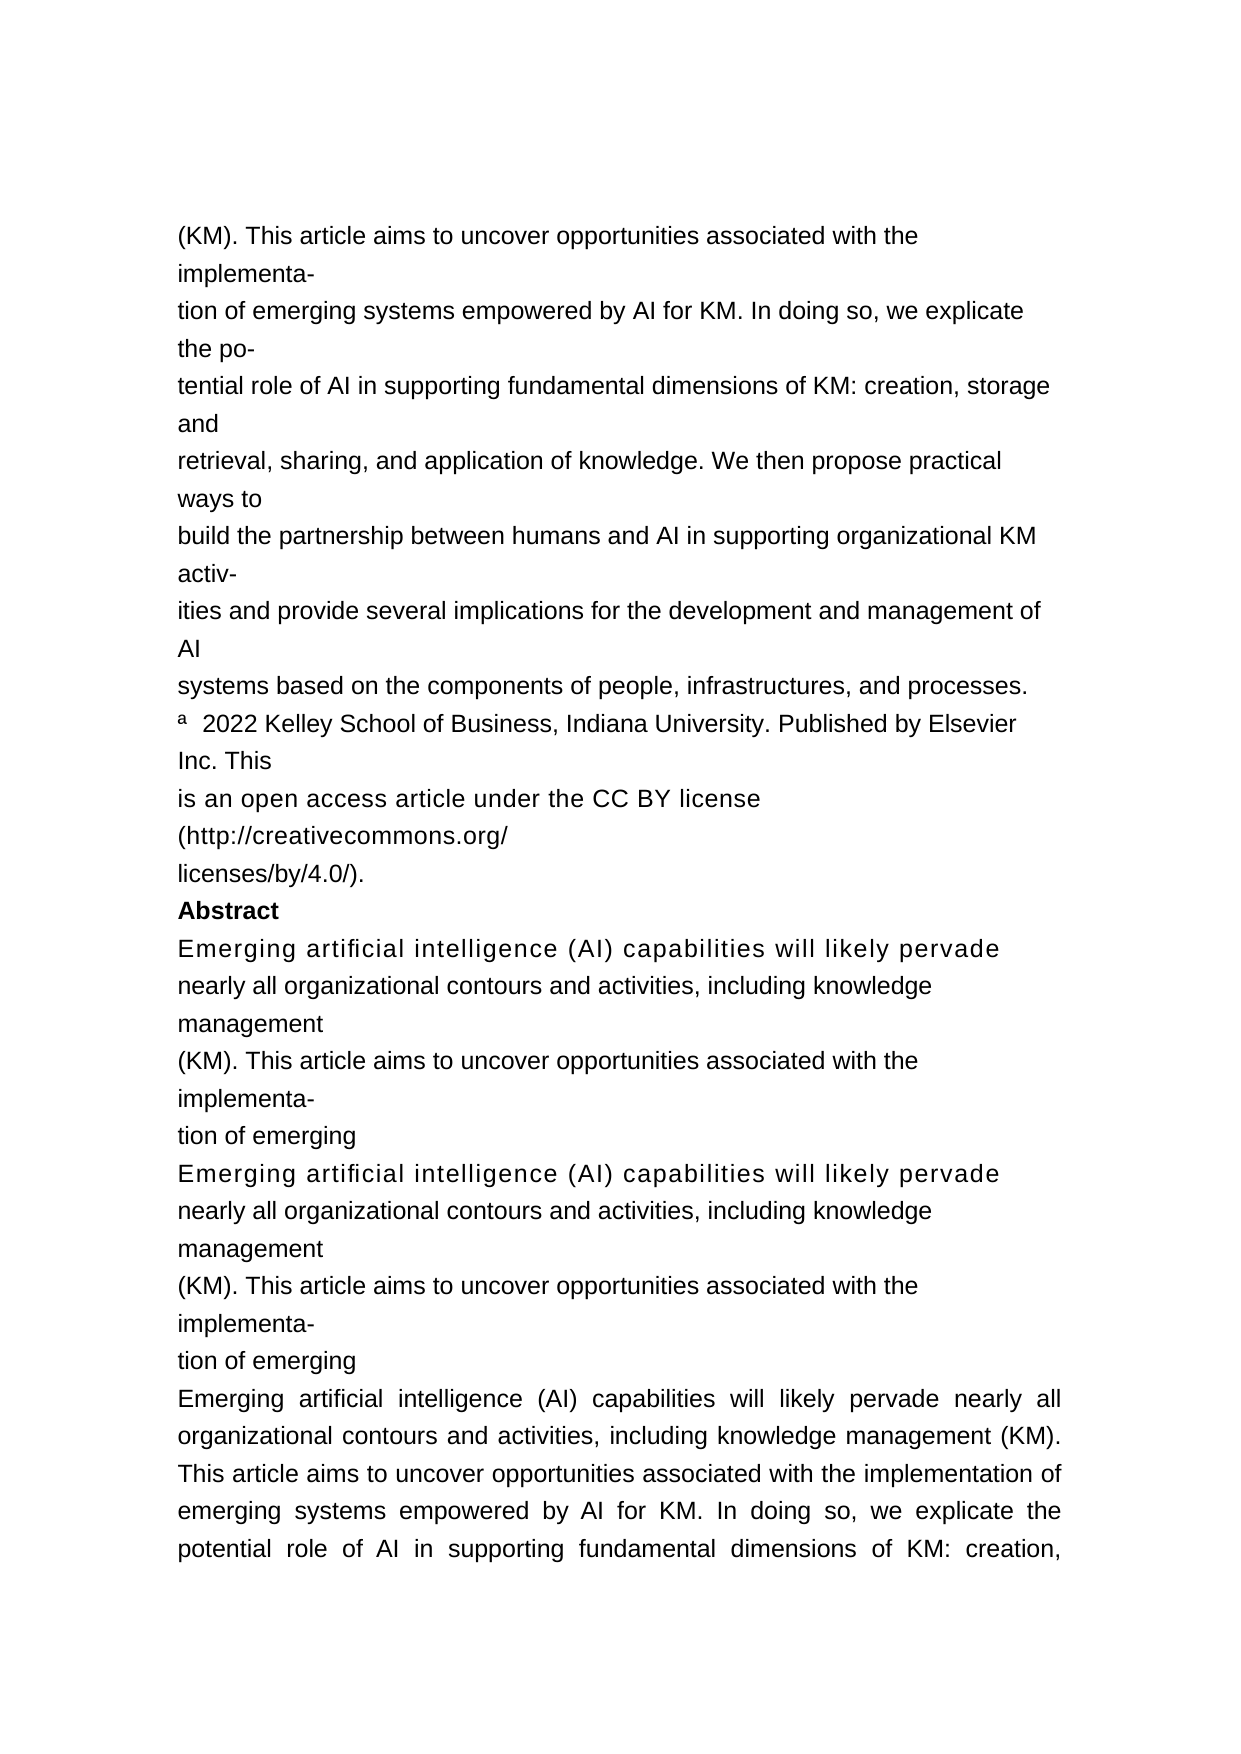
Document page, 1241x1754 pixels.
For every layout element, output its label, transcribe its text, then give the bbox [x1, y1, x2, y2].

text tion of emerging systems empowered by AI for KM. In doing so, we explicate the po- [177, 292, 1063, 367]
text nearly all organizational contours and activities, including knowledge management [177, 967, 1063, 1042]
text is an open access article under the CC BY license (http://creativecommons.org/ [177, 779, 1063, 854]
text (KM). This article aims to uncover opportunities associated with the implementa- [177, 1267, 1063, 1342]
text Emerging artiﬁcial intelligence (AI) capabilities will likely pervade [177, 929, 1063, 967]
text tion of emerging [177, 1342, 1063, 1379]
text retrieval, sharing, and application of knowledge. We then propose practical ways to [177, 442, 1063, 517]
text licenses/by/4.0/). [177, 854, 1063, 892]
text tential role of AI in supporting fundamental dimensions of KM: creation, storage and [177, 367, 1063, 442]
text (KM). This article aims to uncover opportunities associated with the implementa- [177, 1042, 1063, 1117]
text Abstract [177, 892, 1063, 929]
text (KM). This article aims to uncover opportunities associated with the implementa- [177, 217, 1063, 292]
text ª2022 Kelley School of Business, Indiana University. Published by Elsevier Inc. This [177, 704, 1063, 779]
text ities and provide several implications for the development and management of AI [177, 592, 1063, 667]
text Emerging artiﬁcial intelligence (AI) capabilities will likely pervade [177, 1154, 1063, 1192]
text tion of emerging [177, 1117, 1063, 1154]
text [177, 1379, 1063, 1567]
text build the partnership between humans and AI in supporting organizational KM activ- [177, 517, 1063, 592]
text nearly all organizational contours and activities, including knowledge management [177, 1192, 1063, 1267]
text systems based on the components of people, infrastructures, and processes. [177, 667, 1063, 704]
